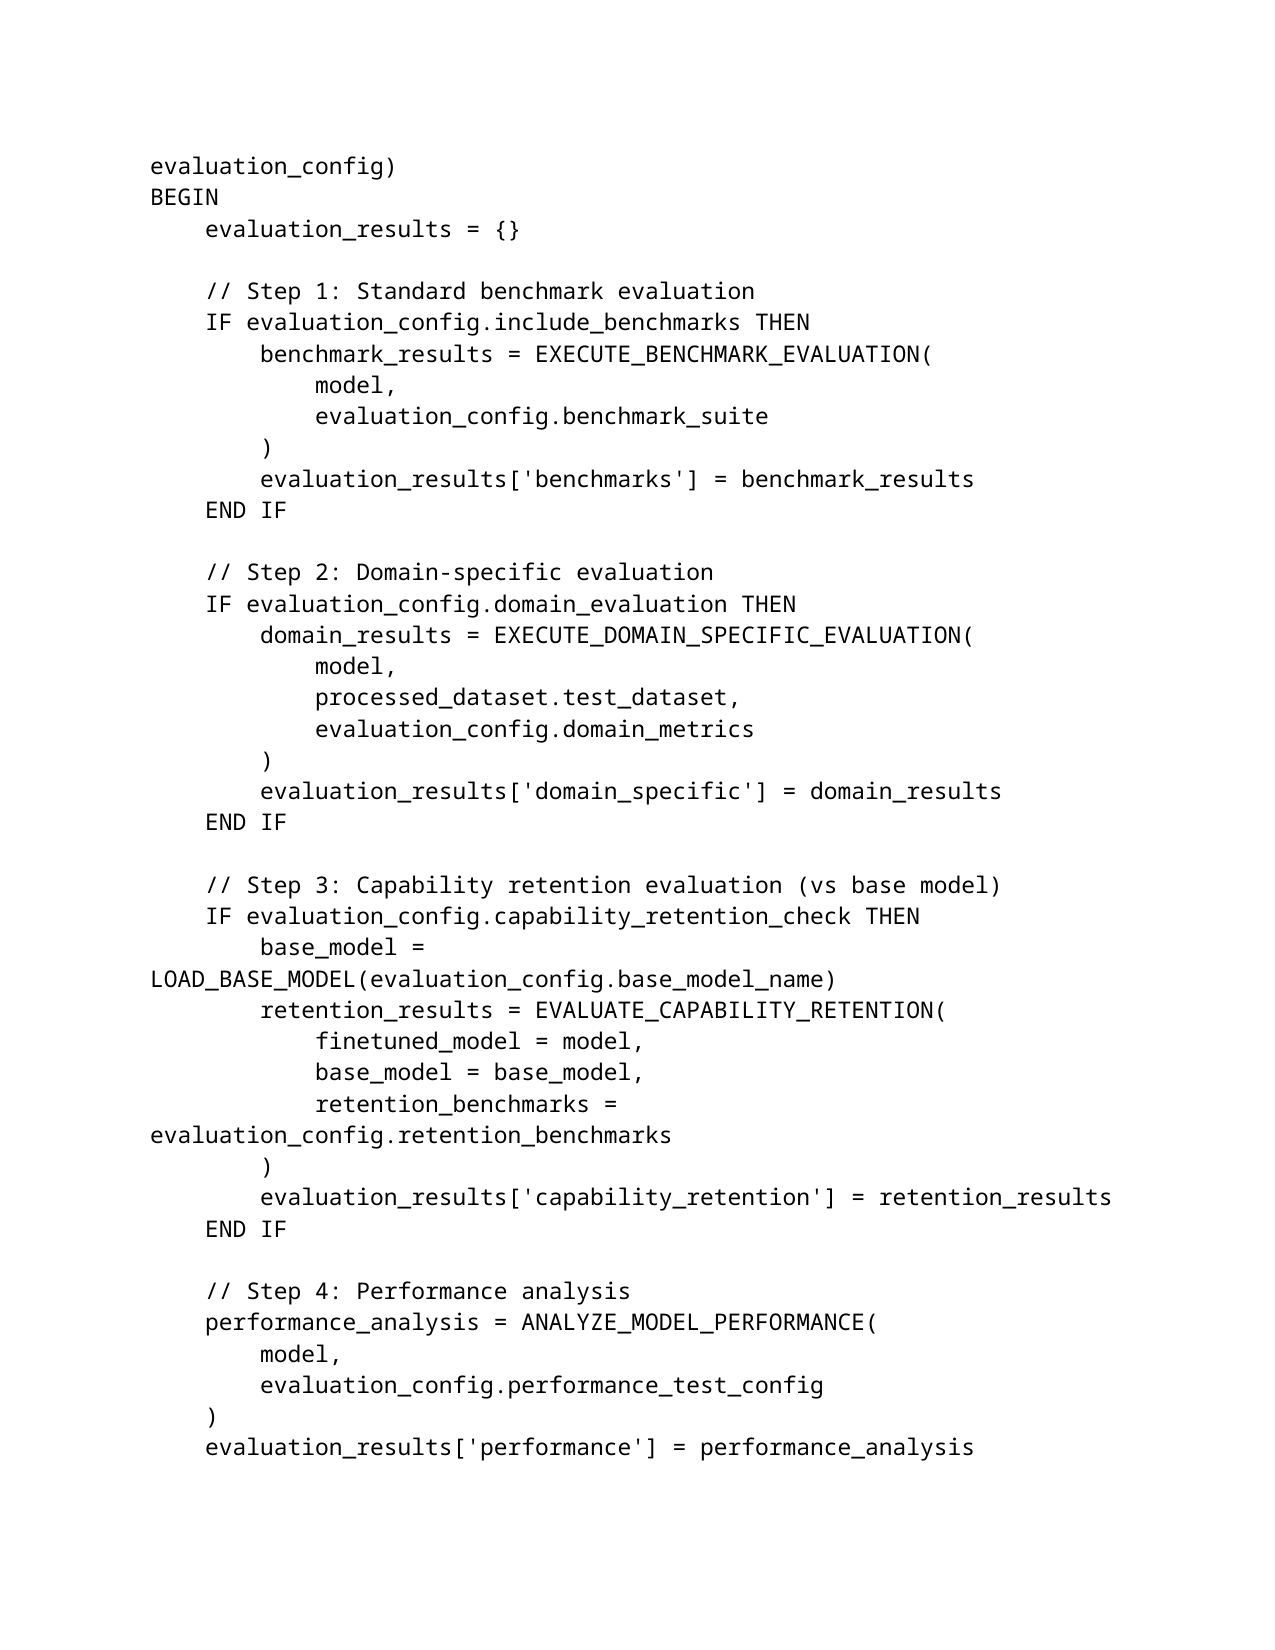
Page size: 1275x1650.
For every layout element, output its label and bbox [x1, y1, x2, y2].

text [150, 150, 1125, 1494]
